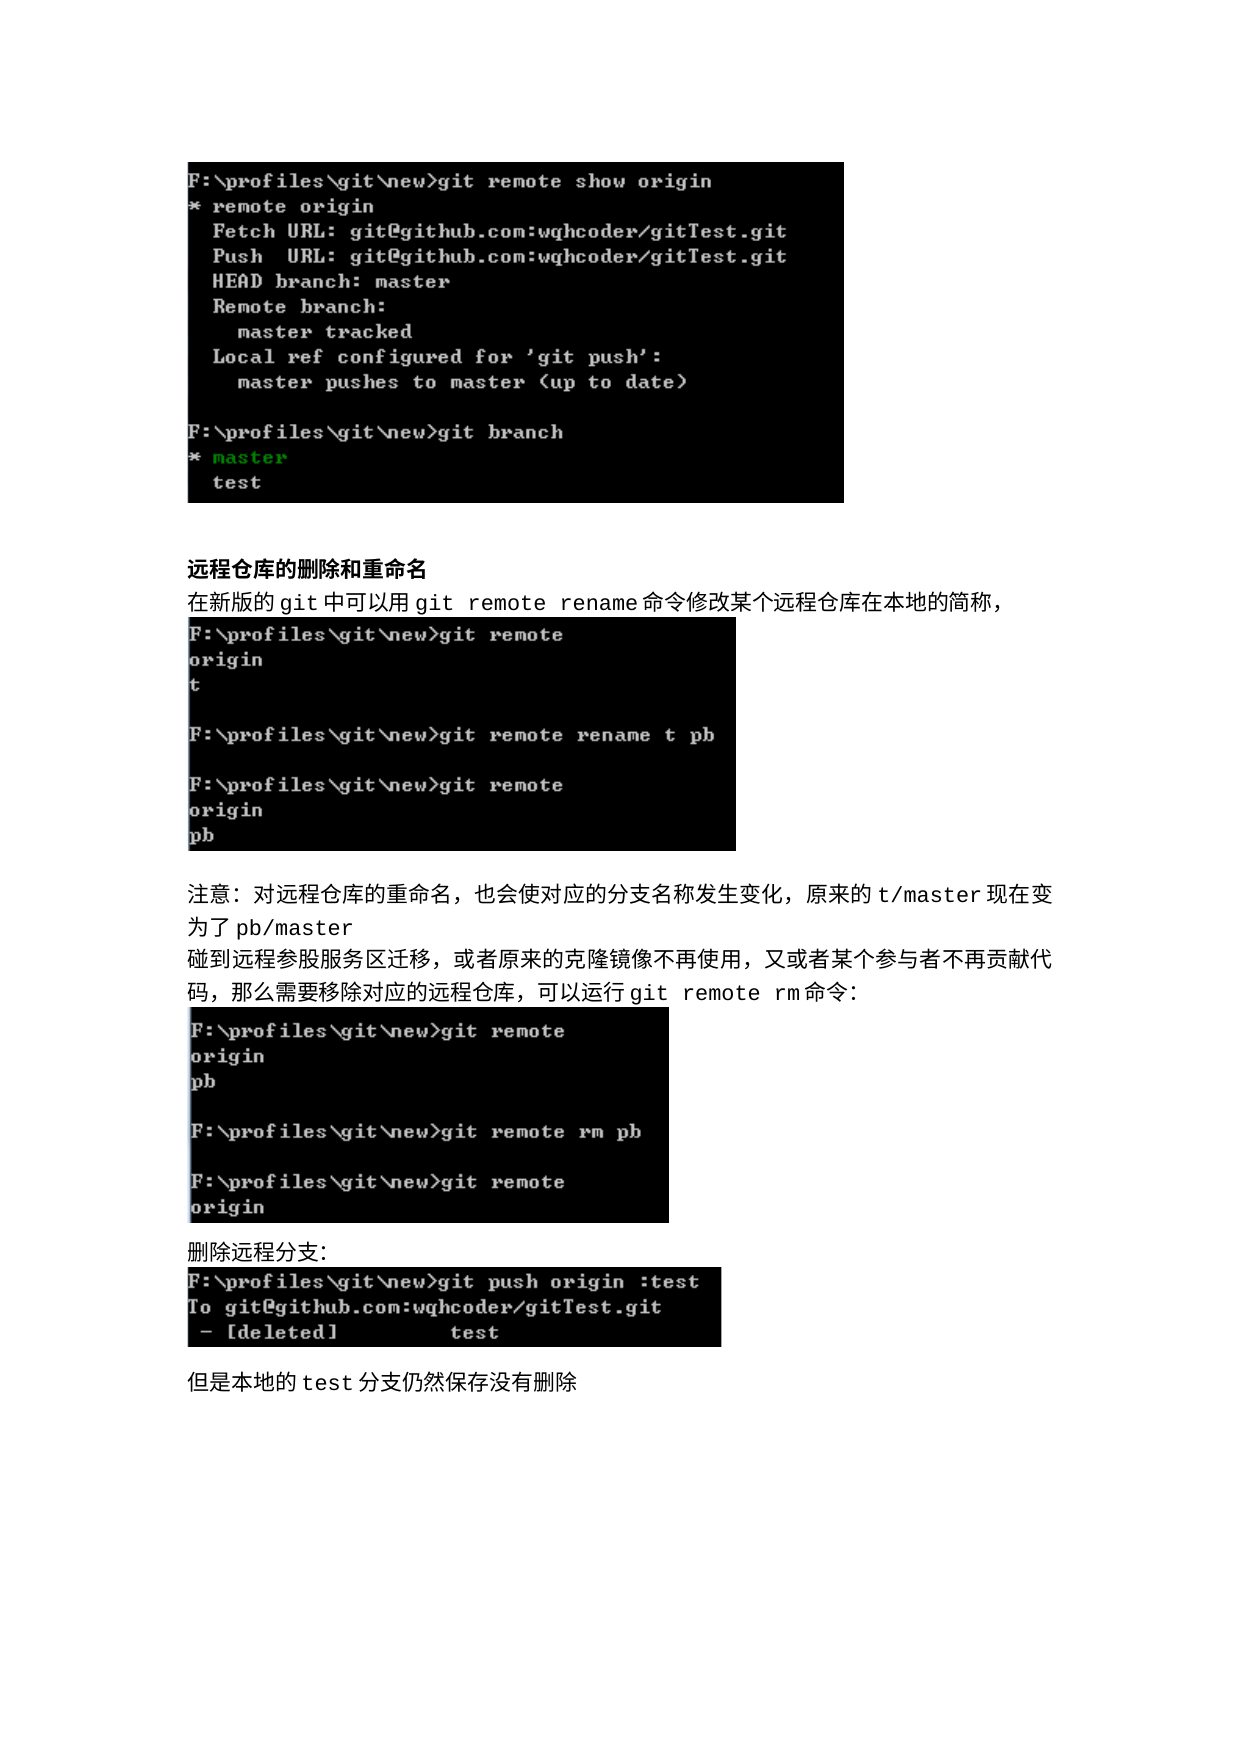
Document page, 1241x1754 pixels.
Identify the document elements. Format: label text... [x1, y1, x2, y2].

text 在新版的git中可以用git remote rename命令修改某个远程仓库在本地的简称， [187, 584, 1053, 617]
picture [187, 1007, 669, 1223]
picture [187, 162, 844, 503]
text 远程仓库的删除和重命名 [187, 552, 1053, 584]
picture [187, 1267, 722, 1347]
text 碰到远程参股服务区迁移，或者原来的克隆镜像不再使用，又或者某个参与者不再贡献代码，那么需要移除对应的远程仓库，可以运行git remote rm命令： [187, 942, 1053, 1007]
picture [187, 617, 736, 851]
text 删除远程分支： [187, 1234, 1053, 1267]
text 但是本地的test分支仍然保存没有删除 [187, 1364, 1053, 1397]
text 注意：对远程仓库的重命名，也会使对应的分支名称发生变化，原来的t/master现在变为了pb/master [187, 877, 1053, 942]
